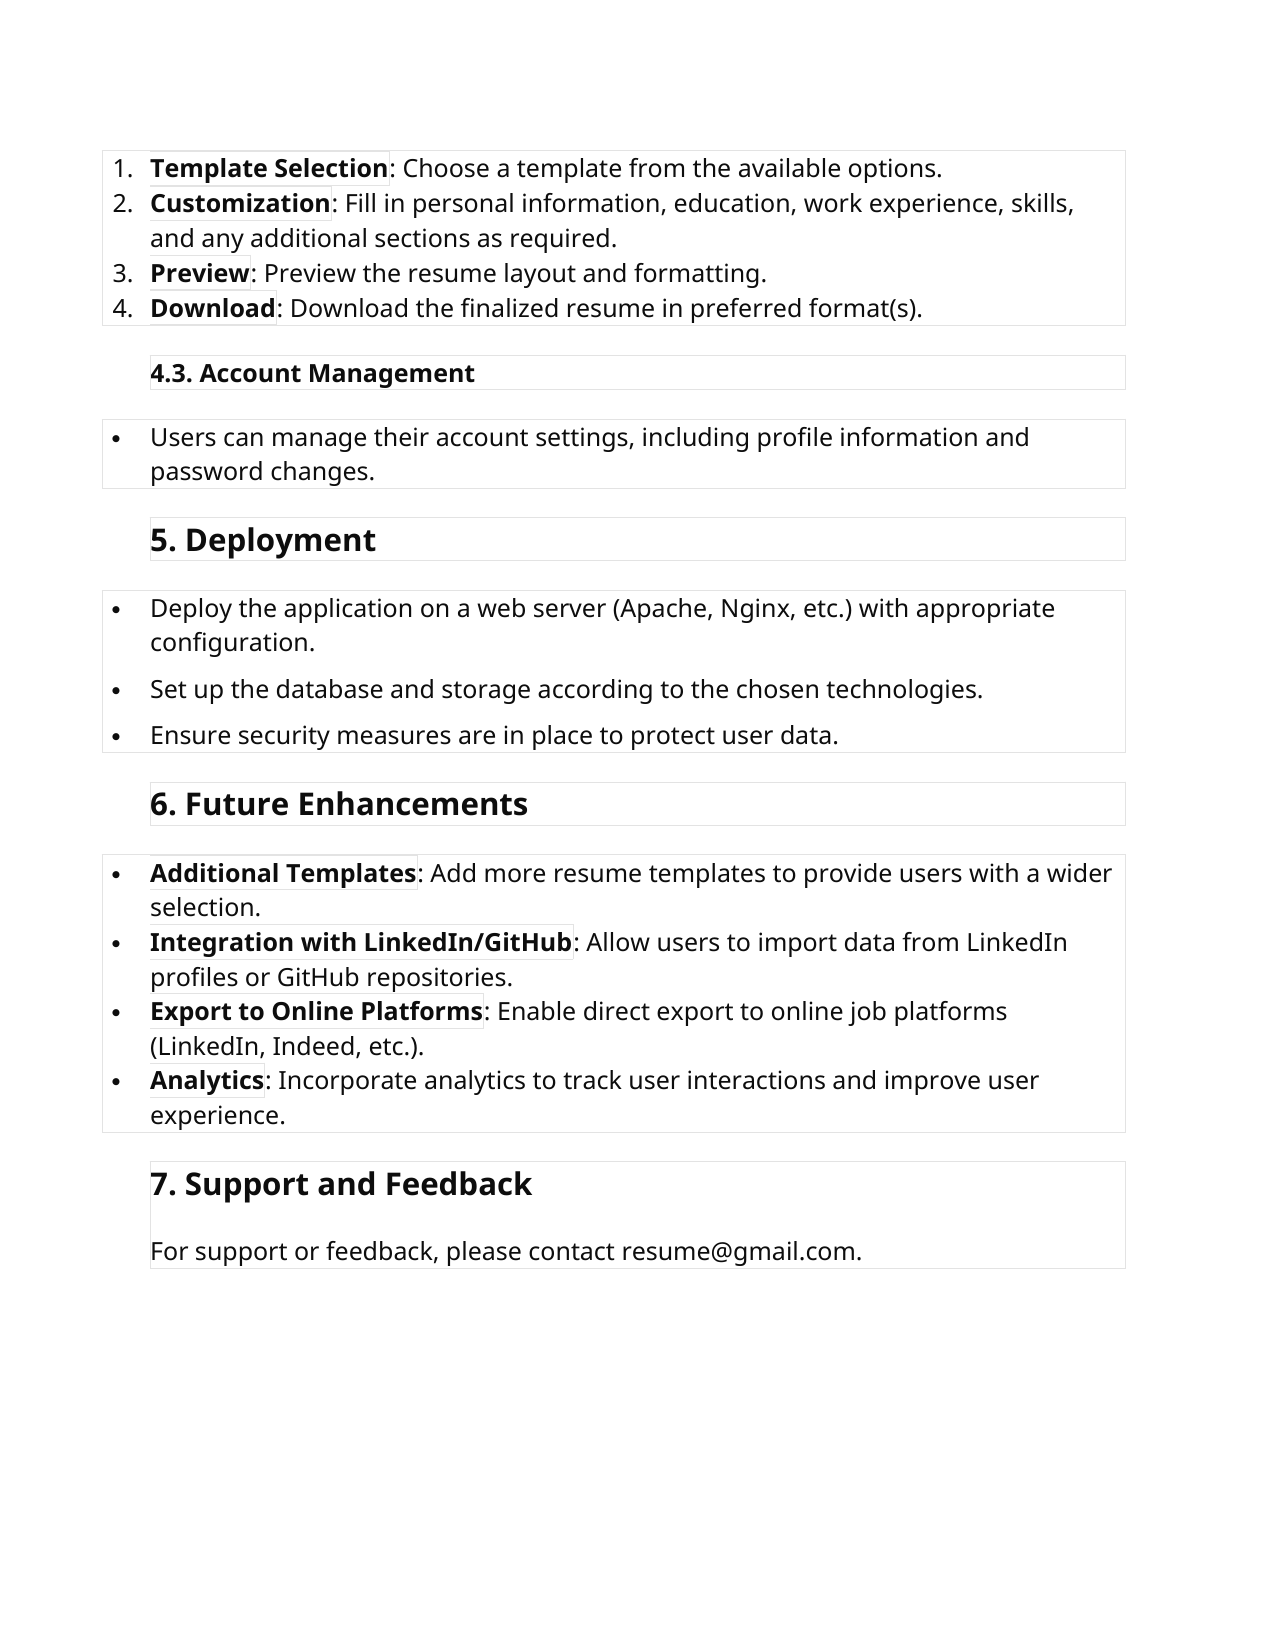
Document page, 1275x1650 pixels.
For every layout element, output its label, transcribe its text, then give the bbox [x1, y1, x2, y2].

list Additional Templates: Add more resume templates to provide users with a wider selection. [103, 855, 1125, 923]
list Users can manage their account settings, including profile information and password changes. [103, 420, 1125, 488]
text For support or feedback, please contact resume@gmail.com. [151, 1233, 1125, 1268]
list Deploy the application on a web server (Apache, Nginx, etc.) with appropriate configuration. [103, 591, 1125, 659]
list Integration with LinkedIn/GitHub: Allow users to import data from LinkedIn profiles or GitHub repositories. [103, 923, 1125, 993]
list Download: Download the finalized resume in preferred format(s). [103, 289, 276, 325]
list Ensure security measures are in place to protect user data. [103, 717, 1125, 752]
text 5. Deployment [151, 518, 1125, 560]
list Export to Online Platforms: Enable direct export to online job platforms (LinkedIn, Indeed, etc.). [103, 993, 1125, 1062]
list Template Selection: Choose a template from the available options. [103, 151, 389, 185]
list Set up the database and storage according to the chosen technologies. [103, 671, 1125, 705]
list Preview: Preview the resume layout and formatting. [103, 254, 250, 289]
text 7. Support and Feedback [151, 1162, 1125, 1204]
list Preview: Preview the resume layout and formatting. [251, 254, 1125, 289]
list Template Selection: Choose a template from the available options. [390, 151, 1125, 185]
list Download: Download the finalized resume in preferred format(s). [251, 289, 1125, 325]
list Customization: Fill in personal information, education, work experience, skills, and any additional sections as required. [103, 185, 1125, 254]
text 6. Future Enhancements [151, 783, 1125, 825]
text 4.3. Account Management [151, 356, 1125, 389]
list Analytics: Incorporate analytics to track user interactions and improve user experience. [103, 1062, 1125, 1132]
